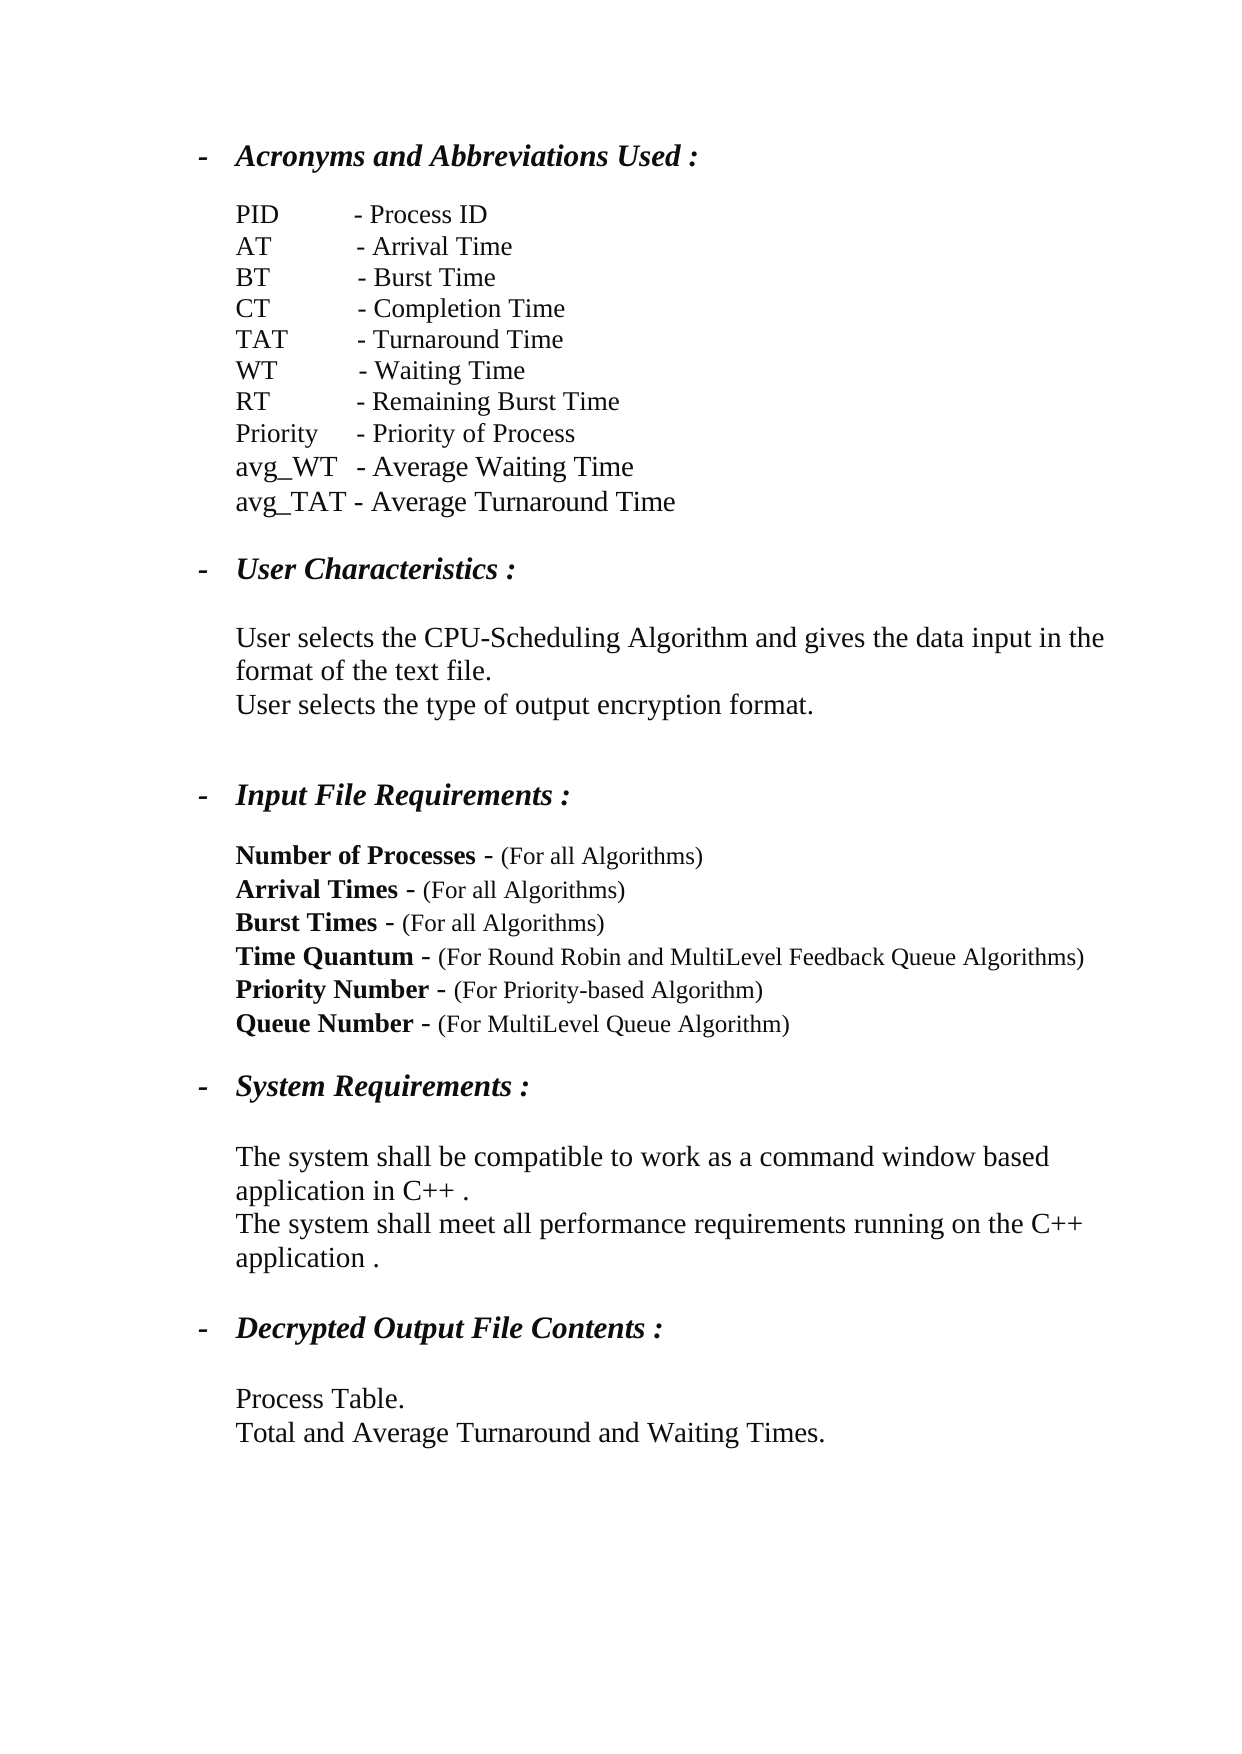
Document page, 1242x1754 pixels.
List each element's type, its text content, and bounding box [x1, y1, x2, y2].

text Process Table. [235, 1381, 1235, 1415]
text User selects the CPU-Scheduling Algorithm and gives the data input in the format of the text file. [235, 620, 1117, 687]
text Arrival Times - (For all Algorithms) [235, 871, 1235, 904]
text Burst Times - (For all Algorithms) [235, 904, 1235, 938]
text AT - Arrival Time [235, 229, 1235, 261]
text The system shall meet all performance requirements running on the C++ application . [235, 1206, 1088, 1273]
text User selects the type of output encryption format. [235, 687, 1235, 720]
subtitle Decrypted Output File Contents : [198, 1309, 1235, 1345]
text PID - Process ID [235, 198, 1235, 229]
text CT - Completion Time [235, 292, 1235, 323]
subtitle User Characteristics : [198, 550, 1235, 586]
text Time Quantum - (For Round Robin and MultiLevel Feedback Queue Algorithms) [235, 938, 1235, 972]
text Priority Number - (For Priority-based Algorithm) [235, 972, 1235, 1005]
text Queue Number - (For MultiLevel Queue Algorithm) [235, 1005, 1235, 1039]
text The system shall be compatible to work as a command window based application in C++ . [235, 1139, 1078, 1206]
text WT - Waiting Time [235, 354, 1235, 385]
text TAT - Turnaround Time [235, 323, 1235, 354]
text BT - Burst Time [235, 261, 1235, 292]
subtitle Input File Requirements : [198, 777, 1235, 812]
subtitle System Requirements : [198, 1067, 1235, 1103]
text - Acronyms and Abbreviations Used : [198, 137, 1235, 173]
text Total and Average Turnaround and Waiting Times. [235, 1415, 1235, 1448]
text Number of Processes - (For all Algorithms) [235, 837, 1235, 871]
text RT - Remaining Burst Time Priority - Priority of Process avg_WT - Average Waiting Time avg_TAT - Average Turnaround Time [235, 385, 680, 517]
